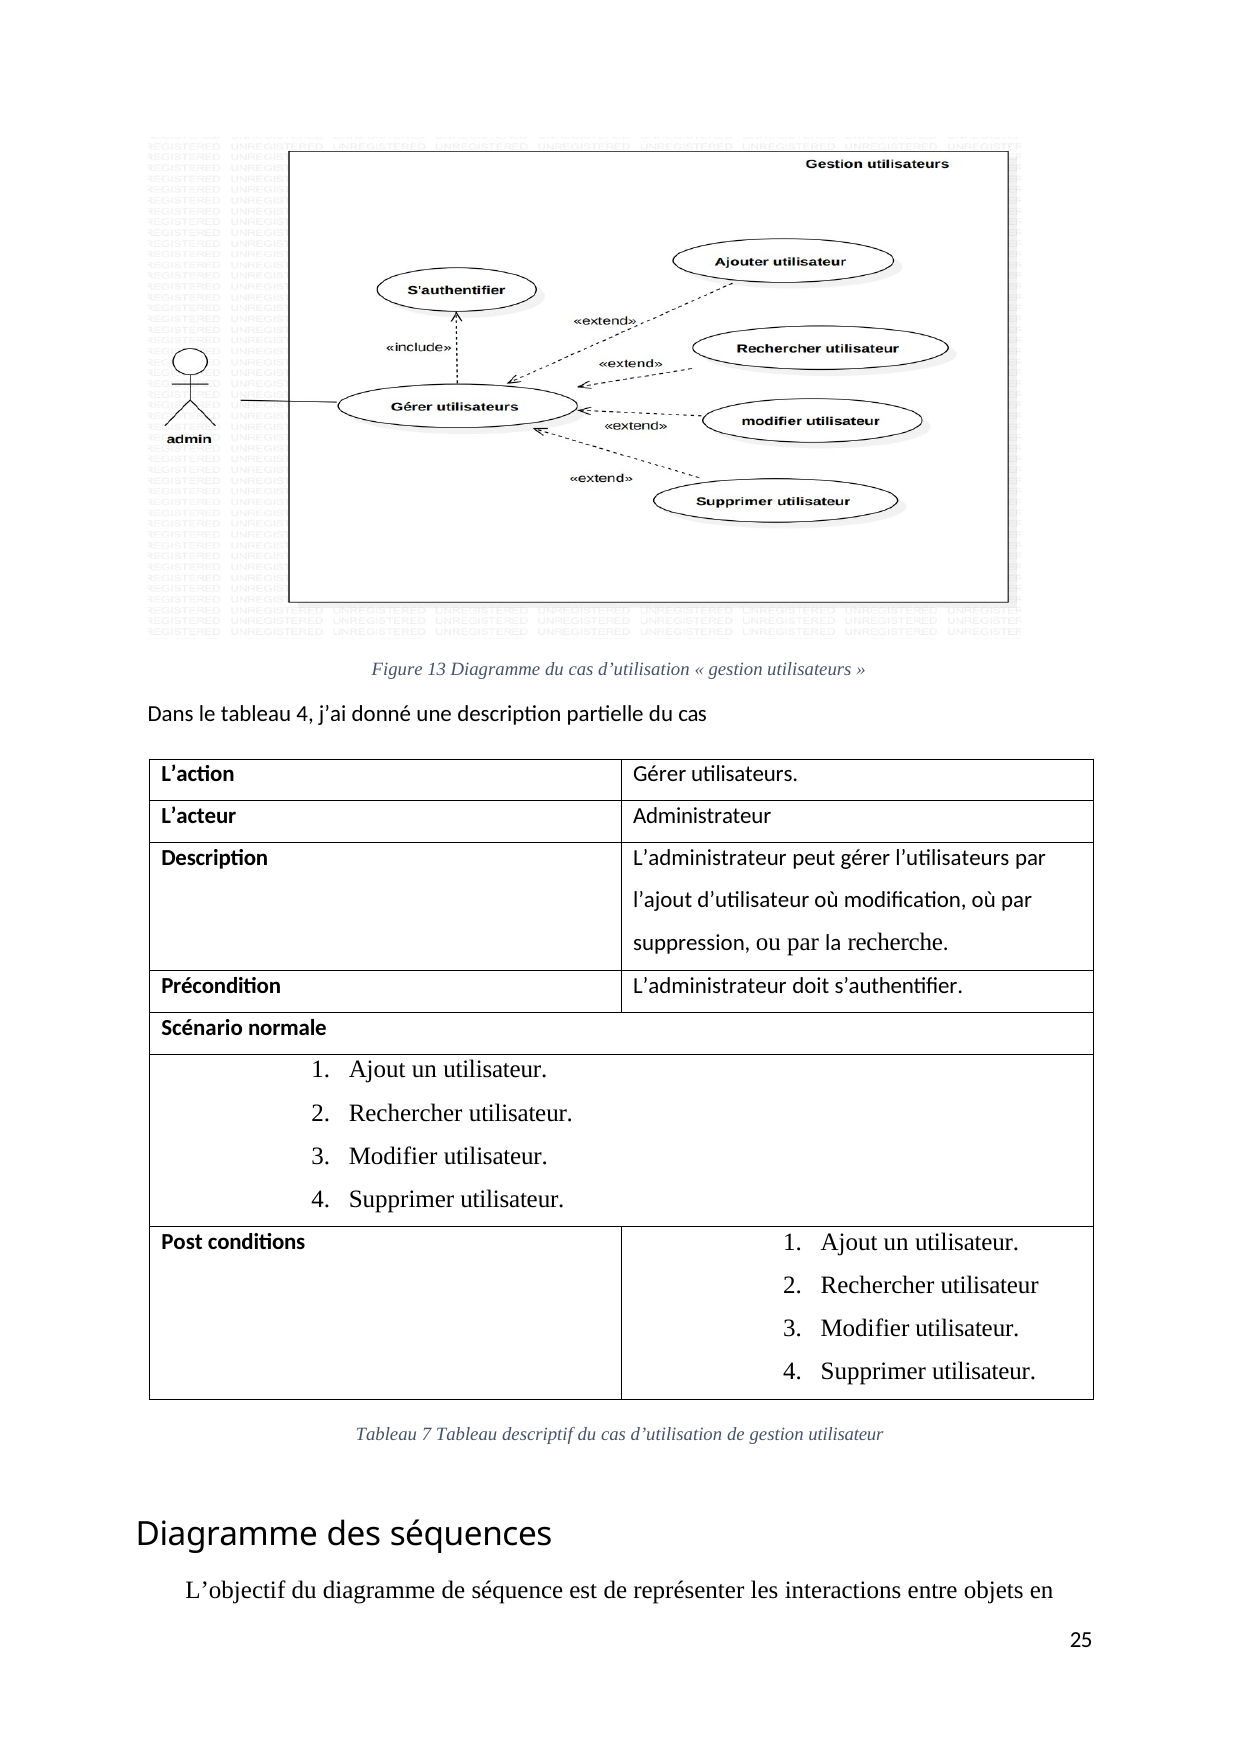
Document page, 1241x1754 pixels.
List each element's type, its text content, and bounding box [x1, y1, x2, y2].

text Figure 13 Diagramme du cas d’utilisation « gestion utilisateurs » [135, 658, 1104, 679]
table_cell Post conditions [150, 1227, 621, 1398]
table_cell Description [150, 843, 621, 970]
picture [147, 137, 1022, 639]
text Dans le tableau 4, j’ai donné une description partielle du cas [147, 699, 1173, 727]
table_cell L’acteur [150, 801, 621, 842]
table_cell Ajout un utilisateur. Rechercher utilisateur Modifier utilisateur. Supprimer utilisateur. [622, 1227, 1093, 1398]
table_cell Ajout un utilisateur. Rechercher utilisateur. Modifier utilisateur. Supprimer utilisateur. [150, 1055, 1093, 1226]
text Tableau 7 Tableau descriptif du cas d’utilisation de gestion utilisateur [136, 1422, 1104, 1444]
table_cell L’administrateur peut gérer l’utilisateurs par l’ajout d’utilisateur où modification, où par suppression, ou par la recherche. [622, 843, 1093, 970]
table_cell L’administrateur doit s’authentifier. [622, 971, 1093, 1012]
subtitle Diagramme des séquences [135, 1509, 1173, 1555]
table_header L’action [150, 760, 621, 800]
table_cell Administrateur [622, 801, 1093, 842]
table_header Gérer utilisateurs. [622, 760, 1093, 800]
table_cell Précondition [150, 971, 621, 1012]
table_cell Scénario normale [150, 1013, 1093, 1053]
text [147, 1575, 1086, 1604]
